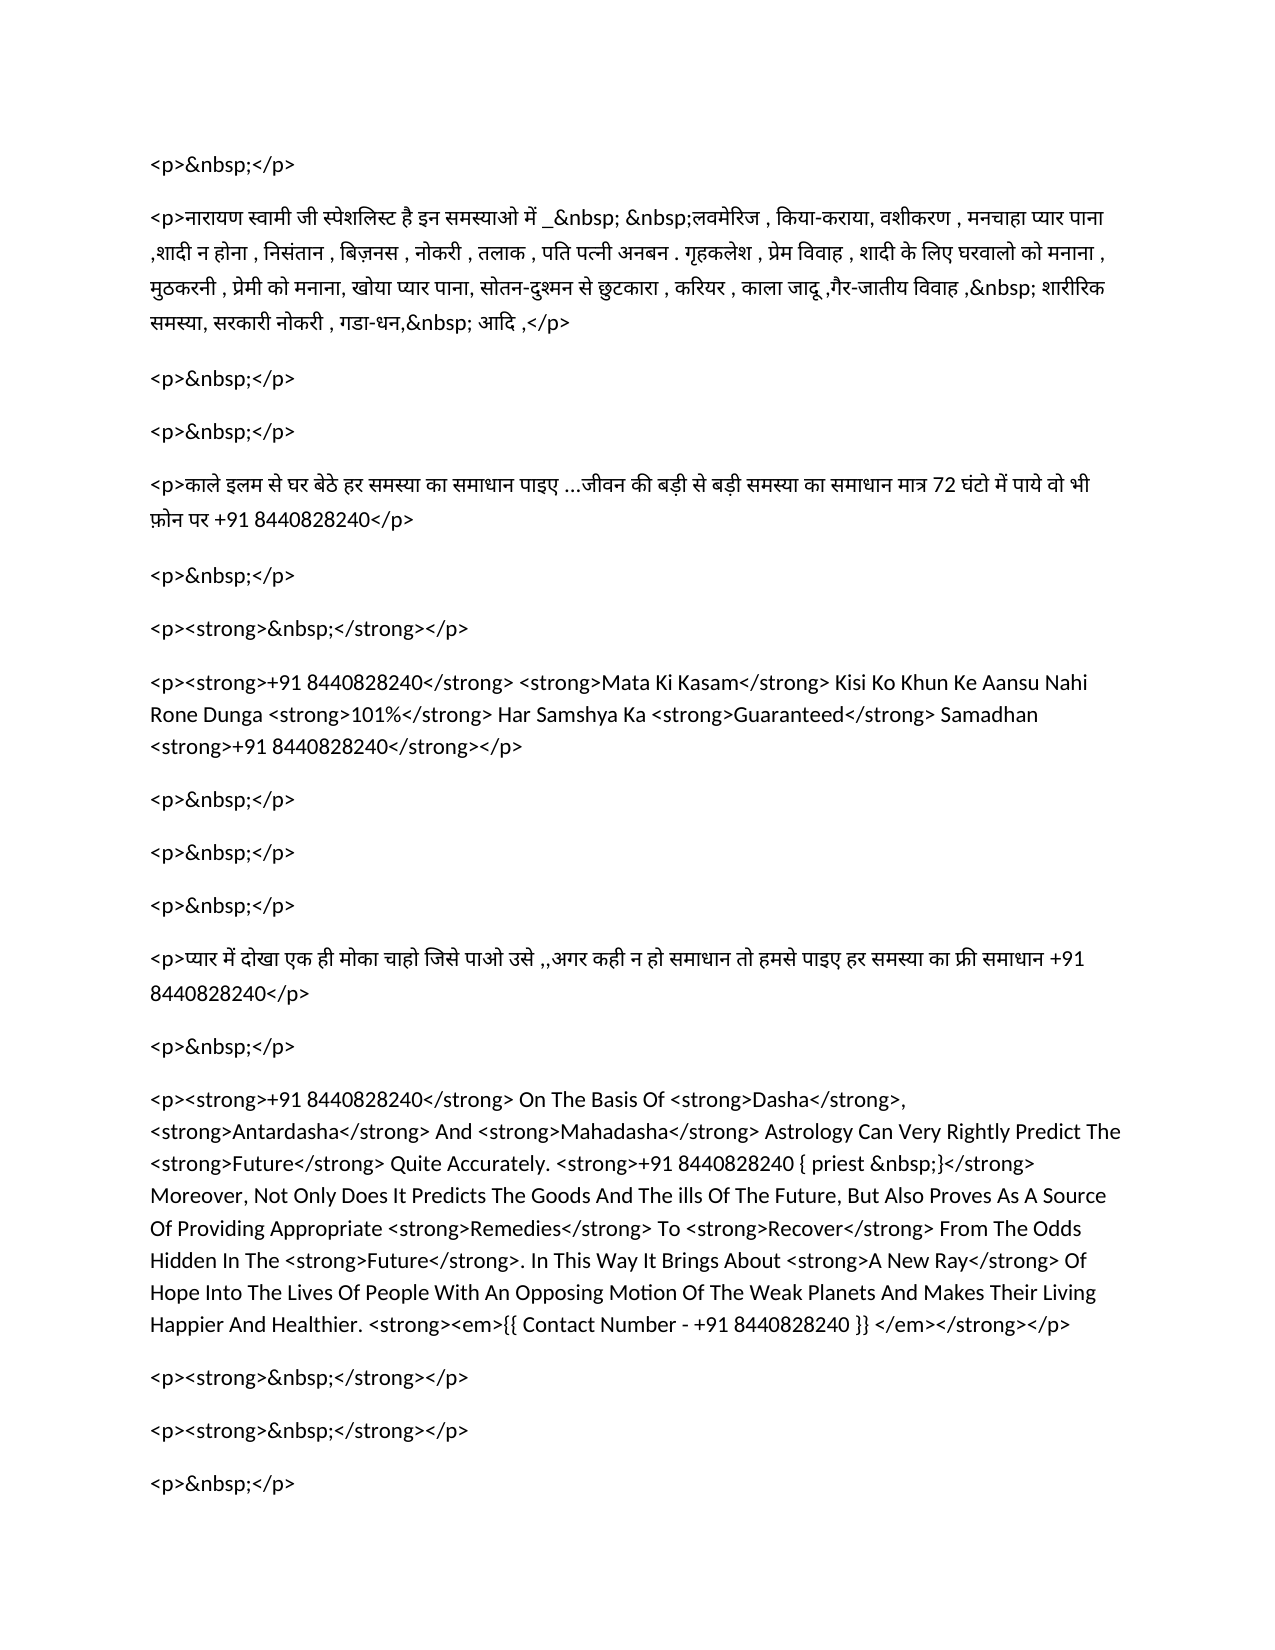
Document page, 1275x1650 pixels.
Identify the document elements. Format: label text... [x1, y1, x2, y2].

text <p>काले इलम से घर बेठे हर समस्या का समाधान पाइए ...जीवन की बड़ी से बड़ी समस्या का समाधान मात्र 72 घंटो में पाये वो भी फ़ोन पर +91 8440828240</p> [150, 470, 1125, 536]
text <p>&nbsp;</p> [150, 1032, 1125, 1060]
text <p><strong>&nbsp;</strong></p> [150, 1363, 1125, 1391]
text <p>नारायण स्वामी जी स्पेशलिस्ट है इन समस्याओ में _&nbsp; &nbsp;लवमेरिज , किया-कराया, वशीकरण , मनचाहा प्यार पाना ,शादी न होना , निसंतान , बिज़नस , नोकरी , तलाक , पति पत्नी अनबन . गृहकलेश , प्रेम विवाह , शादी के लिए घरवालो को मनाना , मुठकरनी , प्रेमी को मनाना, खोया प्यार पाना, सोतन-दुश्मन से छुटकारा , करियर , काला जादू ,गैर-जातीय विवाह ,&nbsp; शारीरिक समस्या, सरकारी नोकरी , गडा-धन,&nbsp; आदि ,</p> [150, 203, 1125, 339]
text <p>&nbsp;</p> [150, 150, 1125, 178]
text <p>&nbsp;</p> [150, 562, 1125, 589]
text <p>&nbsp;</p> [150, 1469, 1125, 1497]
text <p><strong>&nbsp;</strong></p> [150, 614, 1125, 643]
text <p>&nbsp;</p> [150, 364, 1125, 392]
text <p>&nbsp;</p> [150, 785, 1125, 813]
text <p>&nbsp;</p> [150, 891, 1125, 919]
text <p>&nbsp;</p> [150, 838, 1125, 866]
text <p>प्यार में दोखा एक ही मोका चाहो जिसे पाओ उसे ,,अगर कही न हो समाधान तो हमसे पाइए हर समस्या का फ्री समाधान +91 8440828240</p> [150, 944, 1125, 1007]
text <p>&nbsp;</p> [150, 417, 1125, 445]
text <p><strong>+91 8440828240</strong> On The Basis Of <strong>Dasha</strong>, <strong>Antardasha</strong> And <strong>Mahadasha</strong> Astrology Can Very Rightly Predict The <strong>Future</strong> Quite Accurately. <strong>+91 8440828240 { priest &nbsp;}</strong> Moreover, Not Only Does It Predicts The Goods And The ills Of The Future, But Also Proves As A Source Of Providing Appropriate <strong>Remedies</strong> To <strong>Recover</strong> From The Odds Hidden In The <strong>Future</strong>. In This Way It Brings About <strong>A New Ray</strong> Of Hope Into The Lives Of People With An Opposing Motion Of The Weak Planets And Makes Their Living Happier And Healthier. <strong><em>{{ Contact Number - +91 8440828240 }} </em></strong></p> [150, 1085, 1125, 1338]
text <p><strong>&nbsp;</strong></p> [150, 1416, 1125, 1444]
text <p><strong>+91 8440828240</strong> <strong>Mata Ki Kasam</strong> Kisi Ko Khun Ke Aansu Nahi Rone Dunga <strong>101%</strong> Har Samshya Ka <strong>Guaranteed</strong> Samadhan <strong>+91 8440828240</strong></p> [150, 668, 1125, 760]
